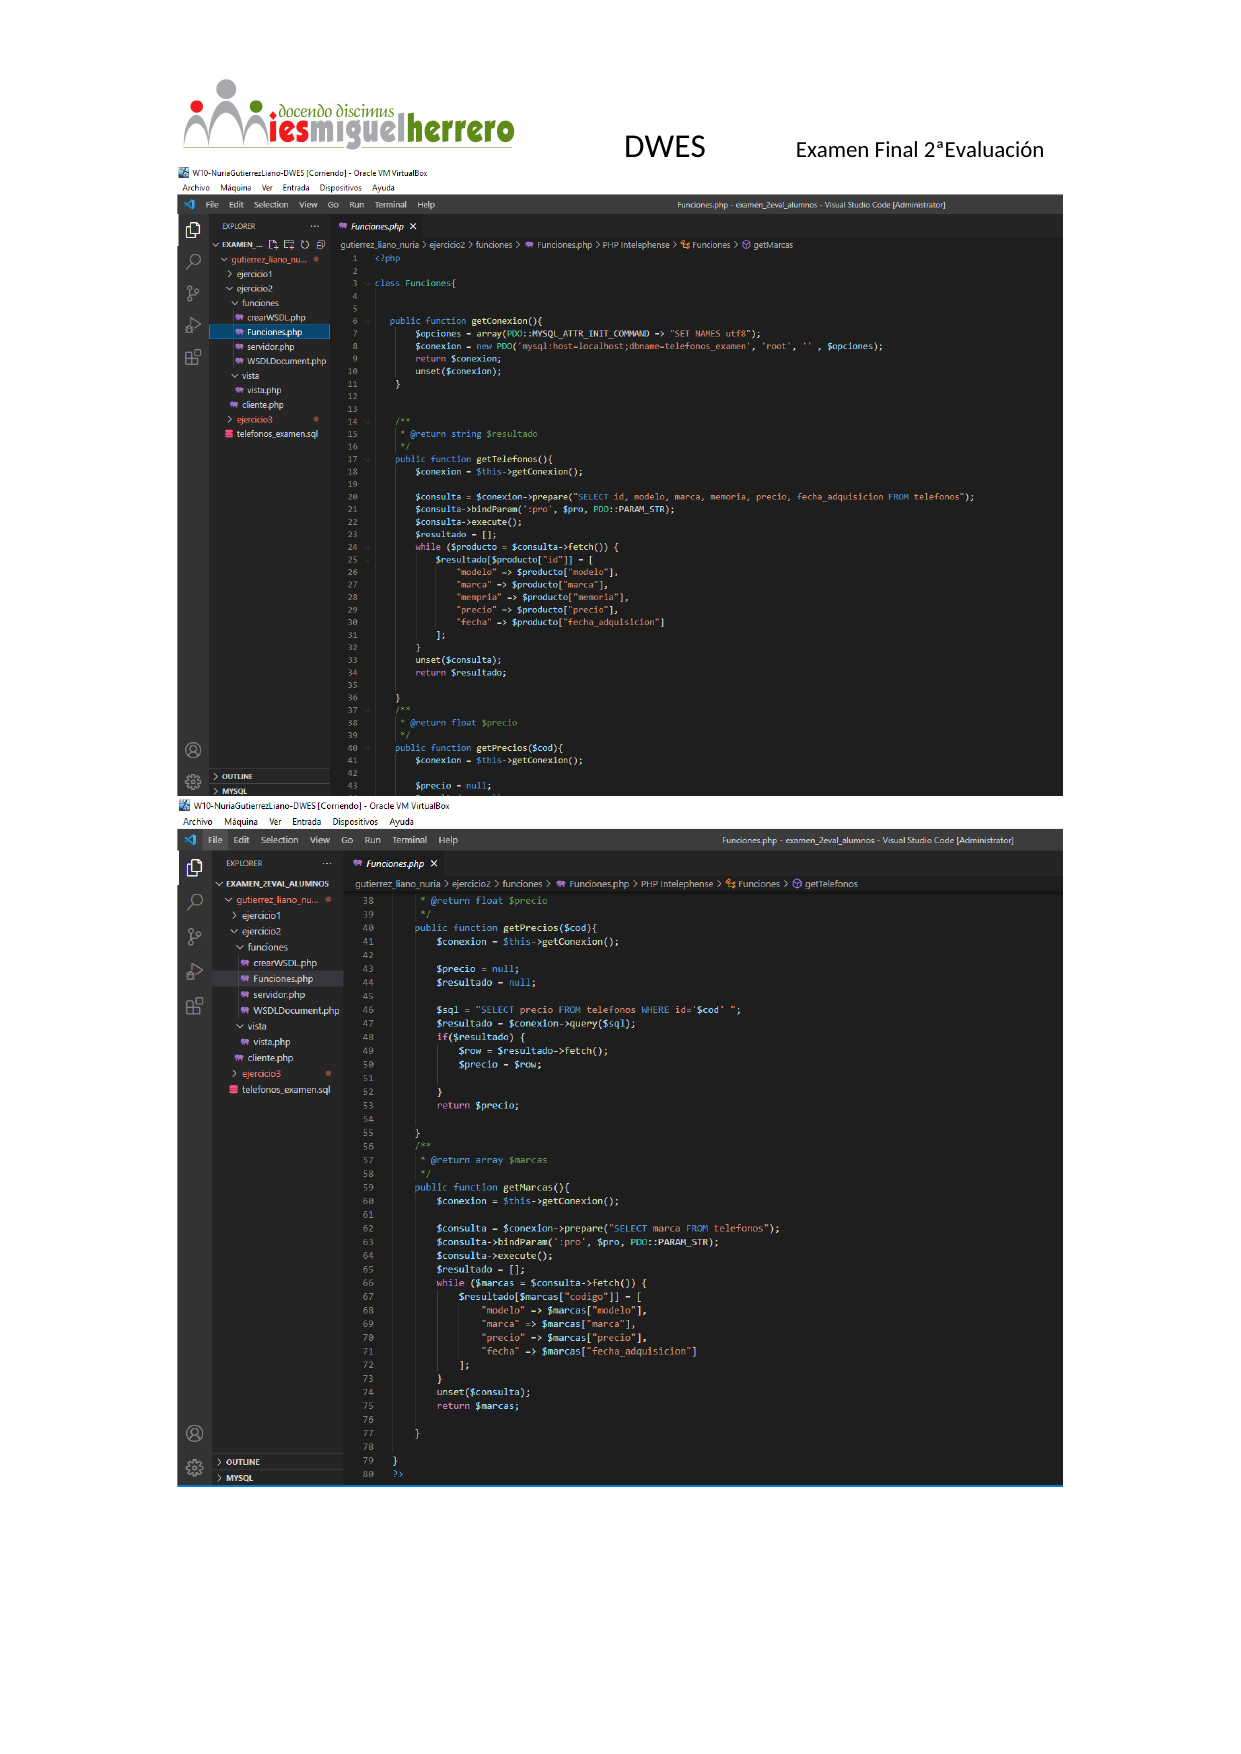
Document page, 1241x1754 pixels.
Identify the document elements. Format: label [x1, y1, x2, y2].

picture [177, 73, 526, 157]
picture [177, 797, 1063, 1487]
picture [177, 165, 1063, 796]
